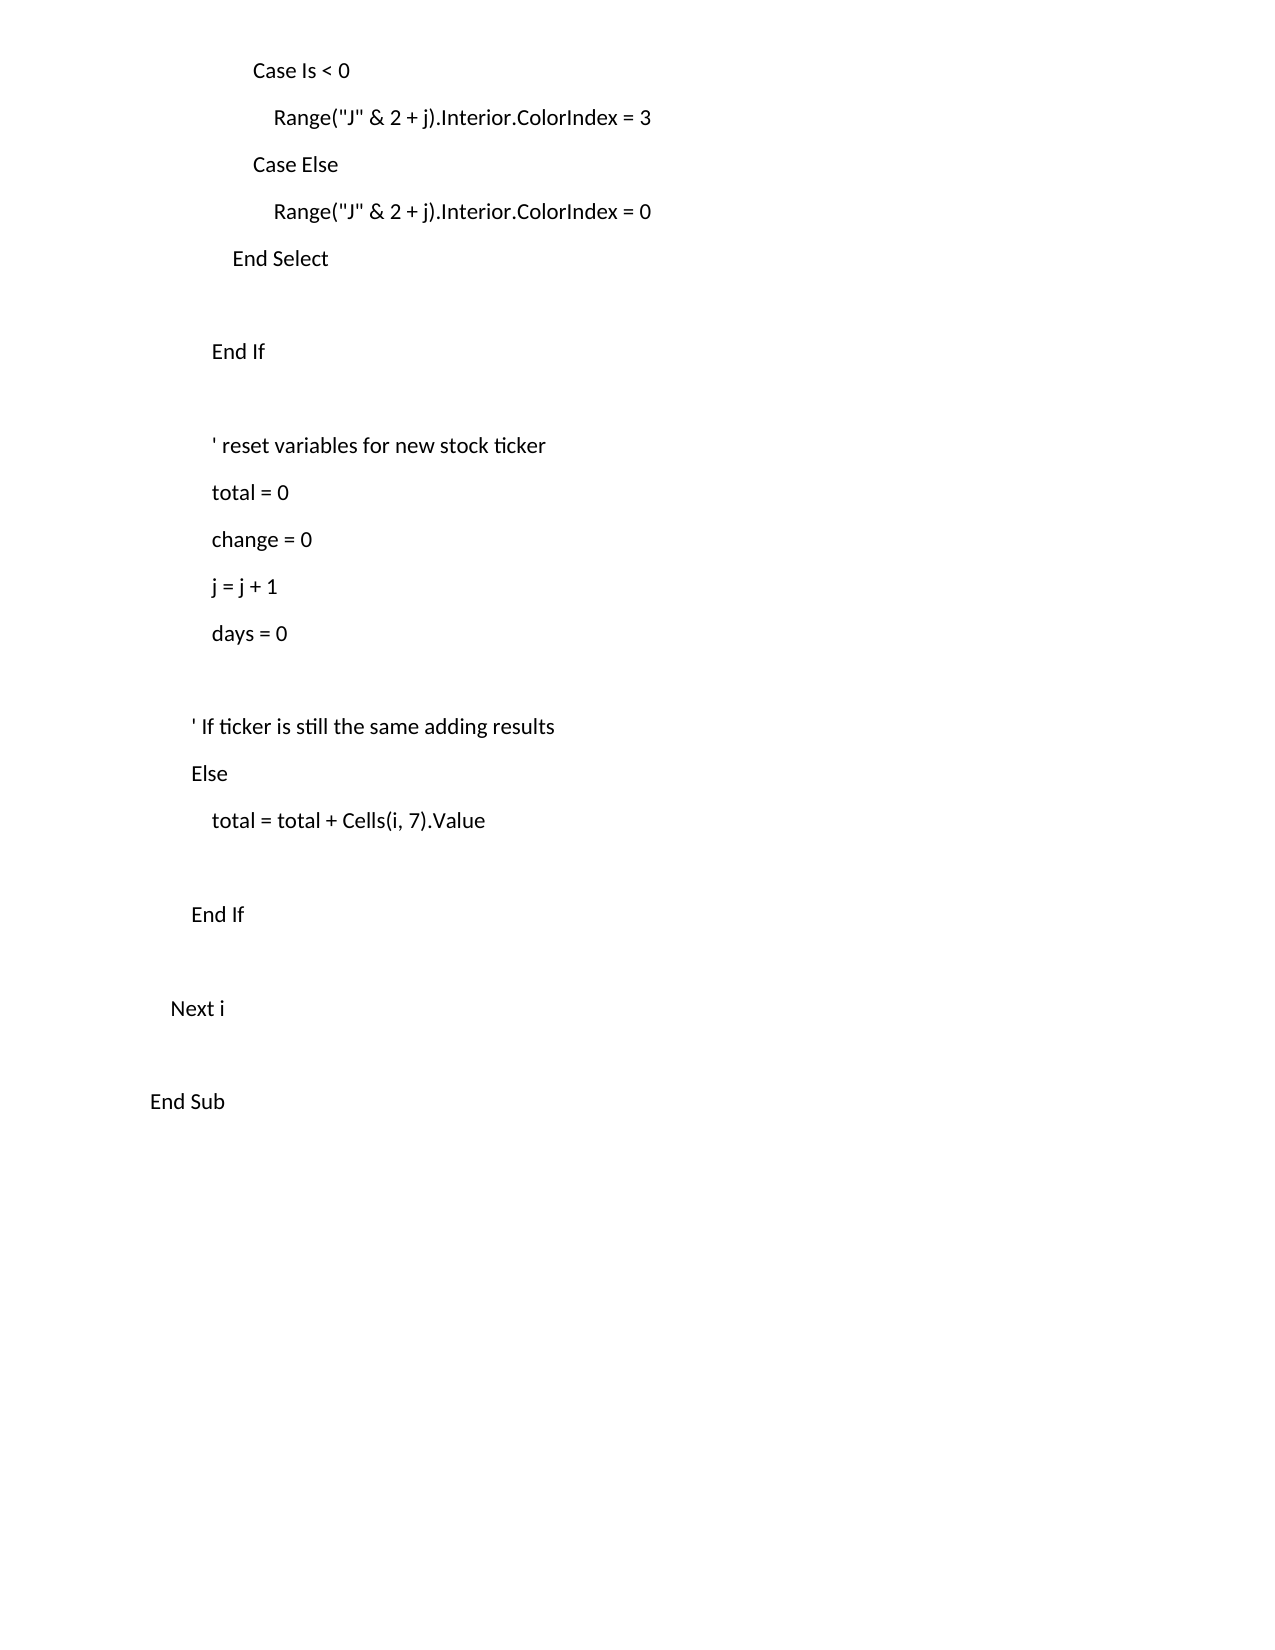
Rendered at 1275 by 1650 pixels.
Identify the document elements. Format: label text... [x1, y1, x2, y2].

text End If [150, 900, 1125, 928]
text Range("J" & 2 + j).Interior.ColorIndex = 0 [150, 197, 1125, 225]
text Else [150, 759, 1125, 787]
text change = 0 [150, 525, 1125, 553]
text total = 0 [150, 478, 1125, 506]
text ' reset variables for new stock ticker [150, 431, 1125, 459]
text j = j + 1 [150, 572, 1125, 600]
text End Select [150, 244, 1125, 272]
text Range("J" & 2 + j).Interior.ColorIndex = 3 [150, 103, 1125, 131]
text total = total + Cells(i, 7).Value [150, 806, 1125, 834]
text Case Else [150, 150, 1125, 178]
text Case Is < 0 [150, 56, 1125, 84]
text ' If ticker is still the same adding results [150, 712, 1125, 741]
text End Sub [150, 1087, 1125, 1116]
text End If [150, 337, 1125, 366]
text Next i [150, 994, 1125, 1022]
text days = 0 [150, 619, 1125, 647]
